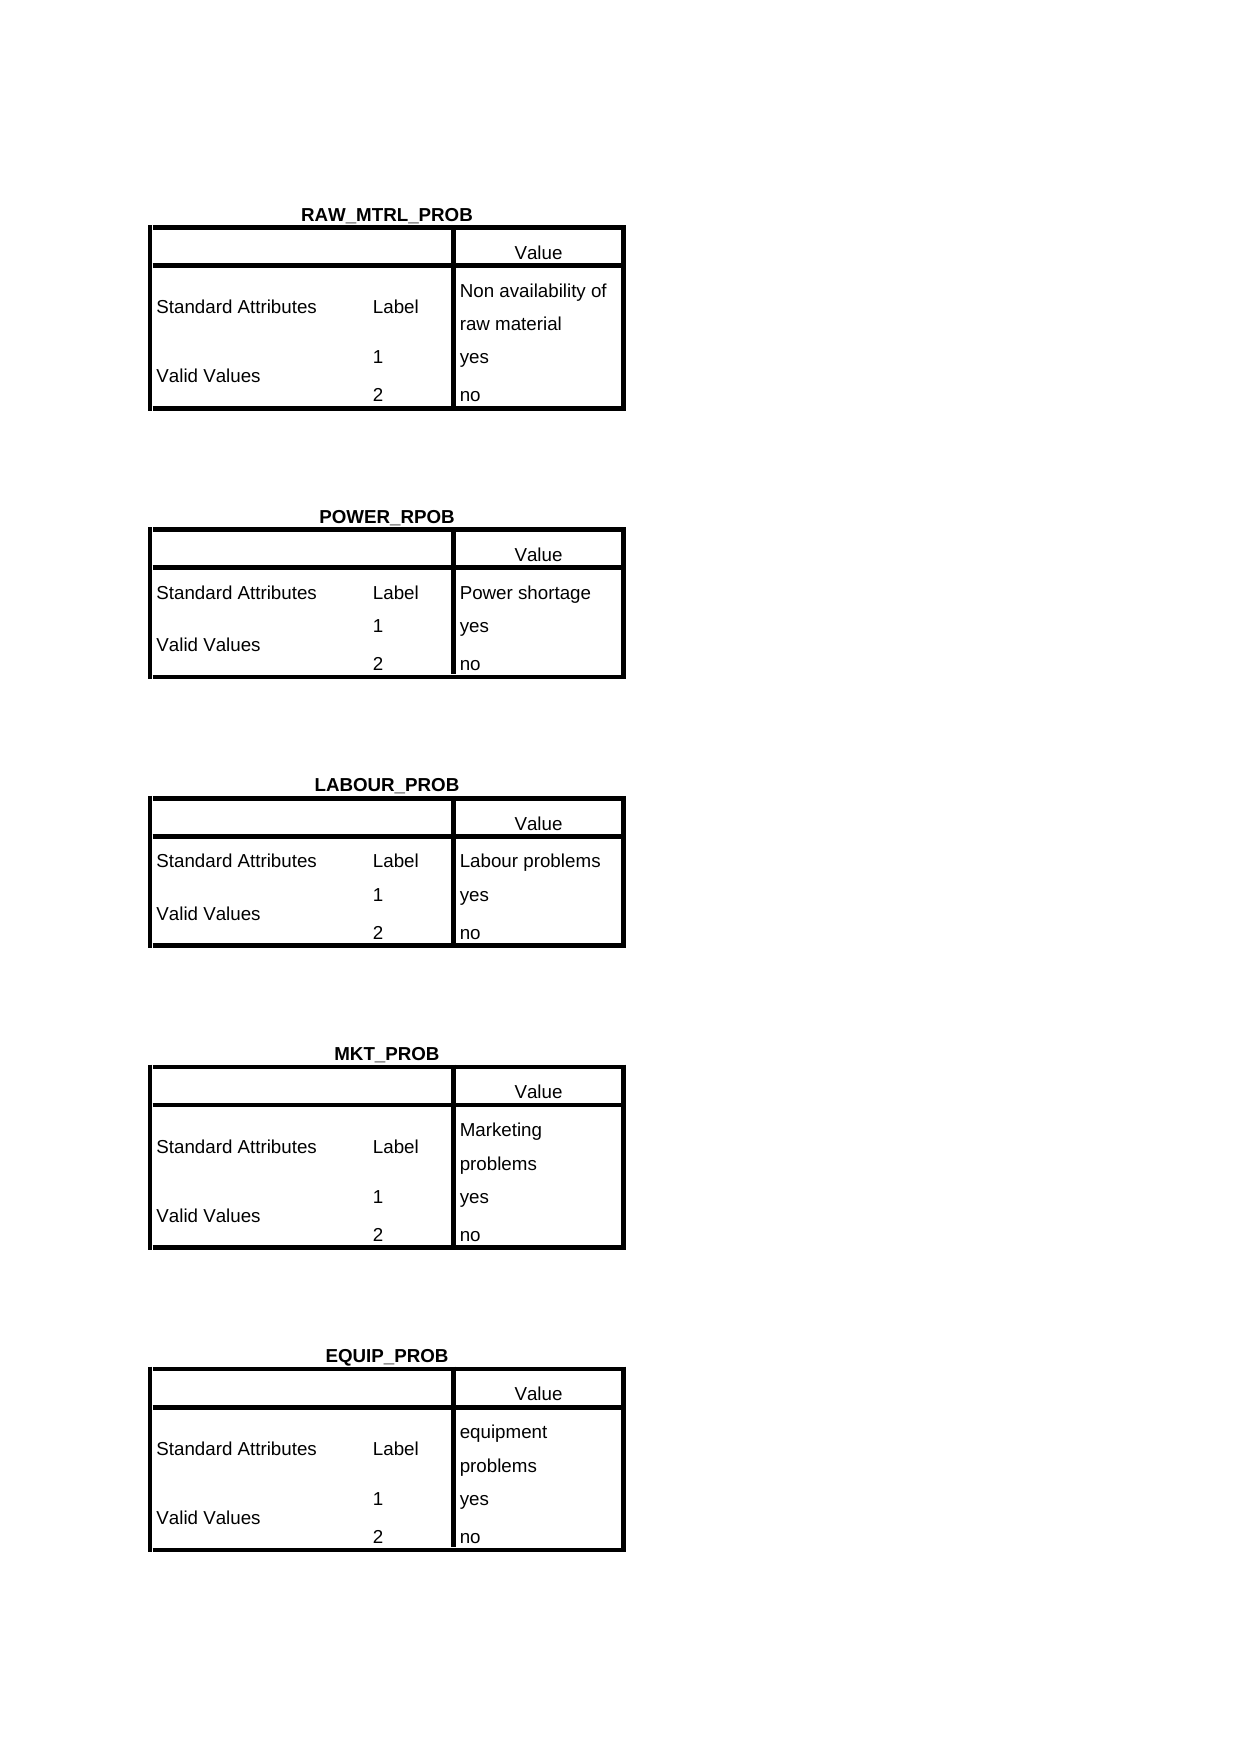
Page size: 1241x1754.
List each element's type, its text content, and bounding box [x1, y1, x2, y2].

table_cell Labour problems [456, 839, 621, 872]
table_cell yes [456, 1476, 621, 1509]
table_cell Power shortage [456, 570, 621, 603]
table_header RAW_MTRL_PROB [150, 192, 623, 225]
table_cell 2 [366, 1509, 451, 1547]
table_cell equipment problems [456, 1410, 621, 1476]
table_cell Valid Values [152, 872, 366, 943]
table_cell yes [456, 1174, 621, 1207]
table_cell yes [456, 603, 621, 636]
table_cell no [456, 368, 621, 406]
table_cell 2 [366, 368, 451, 406]
table_cell no [456, 636, 621, 674]
table_cell no [456, 905, 621, 943]
table_cell Valid Values [152, 603, 366, 674]
table_header POWER_RPOB [150, 494, 623, 527]
table_header MKT_PROB [150, 1031, 623, 1064]
table_cell Standard Attributes [152, 264, 366, 334]
table_cell Valid Values [152, 1174, 366, 1245]
table_cell [152, 1368, 451, 1405]
table_cell Value [456, 1371, 621, 1405]
table_cell [152, 226, 451, 263]
table_cell [152, 528, 451, 565]
table_cell [152, 1066, 451, 1103]
table_cell Value [456, 1069, 621, 1103]
table_cell Label [366, 1107, 451, 1174]
table_cell 1 [366, 334, 451, 368]
table_cell 2 [366, 636, 451, 674]
table_cell no [456, 1509, 621, 1547]
table_cell Valid Values [152, 1476, 366, 1547]
table_cell yes [456, 872, 621, 905]
table_cell 1 [366, 603, 451, 636]
table_cell 1 [366, 1174, 451, 1207]
table_cell 1 [366, 1476, 451, 1509]
table_cell 2 [366, 1207, 451, 1245]
table_cell Label [366, 570, 451, 603]
table_cell yes [456, 334, 621, 368]
table_cell Non availability of raw material [456, 268, 621, 334]
table_cell no [456, 1207, 621, 1245]
table_cell Standard Attributes [152, 1104, 366, 1174]
table_cell Value [456, 230, 621, 263]
table_cell Marketing problems [456, 1107, 621, 1174]
table_cell 1 [366, 872, 451, 905]
table_cell 2 [366, 905, 451, 943]
table_cell Value [456, 801, 621, 834]
table_cell Label [366, 839, 451, 872]
table_cell Label [366, 268, 451, 334]
table_header EQUIP_PROB [150, 1333, 623, 1367]
table_cell Value [456, 532, 621, 565]
table_cell Label [366, 1410, 451, 1476]
table_header LABOUR_PROB [150, 763, 623, 796]
table_cell Standard Attributes [152, 835, 366, 872]
table_cell Standard Attributes [152, 1406, 366, 1476]
table_cell Valid Values [152, 334, 366, 406]
table_cell [152, 797, 451, 834]
table_cell Standard Attributes [152, 566, 366, 603]
